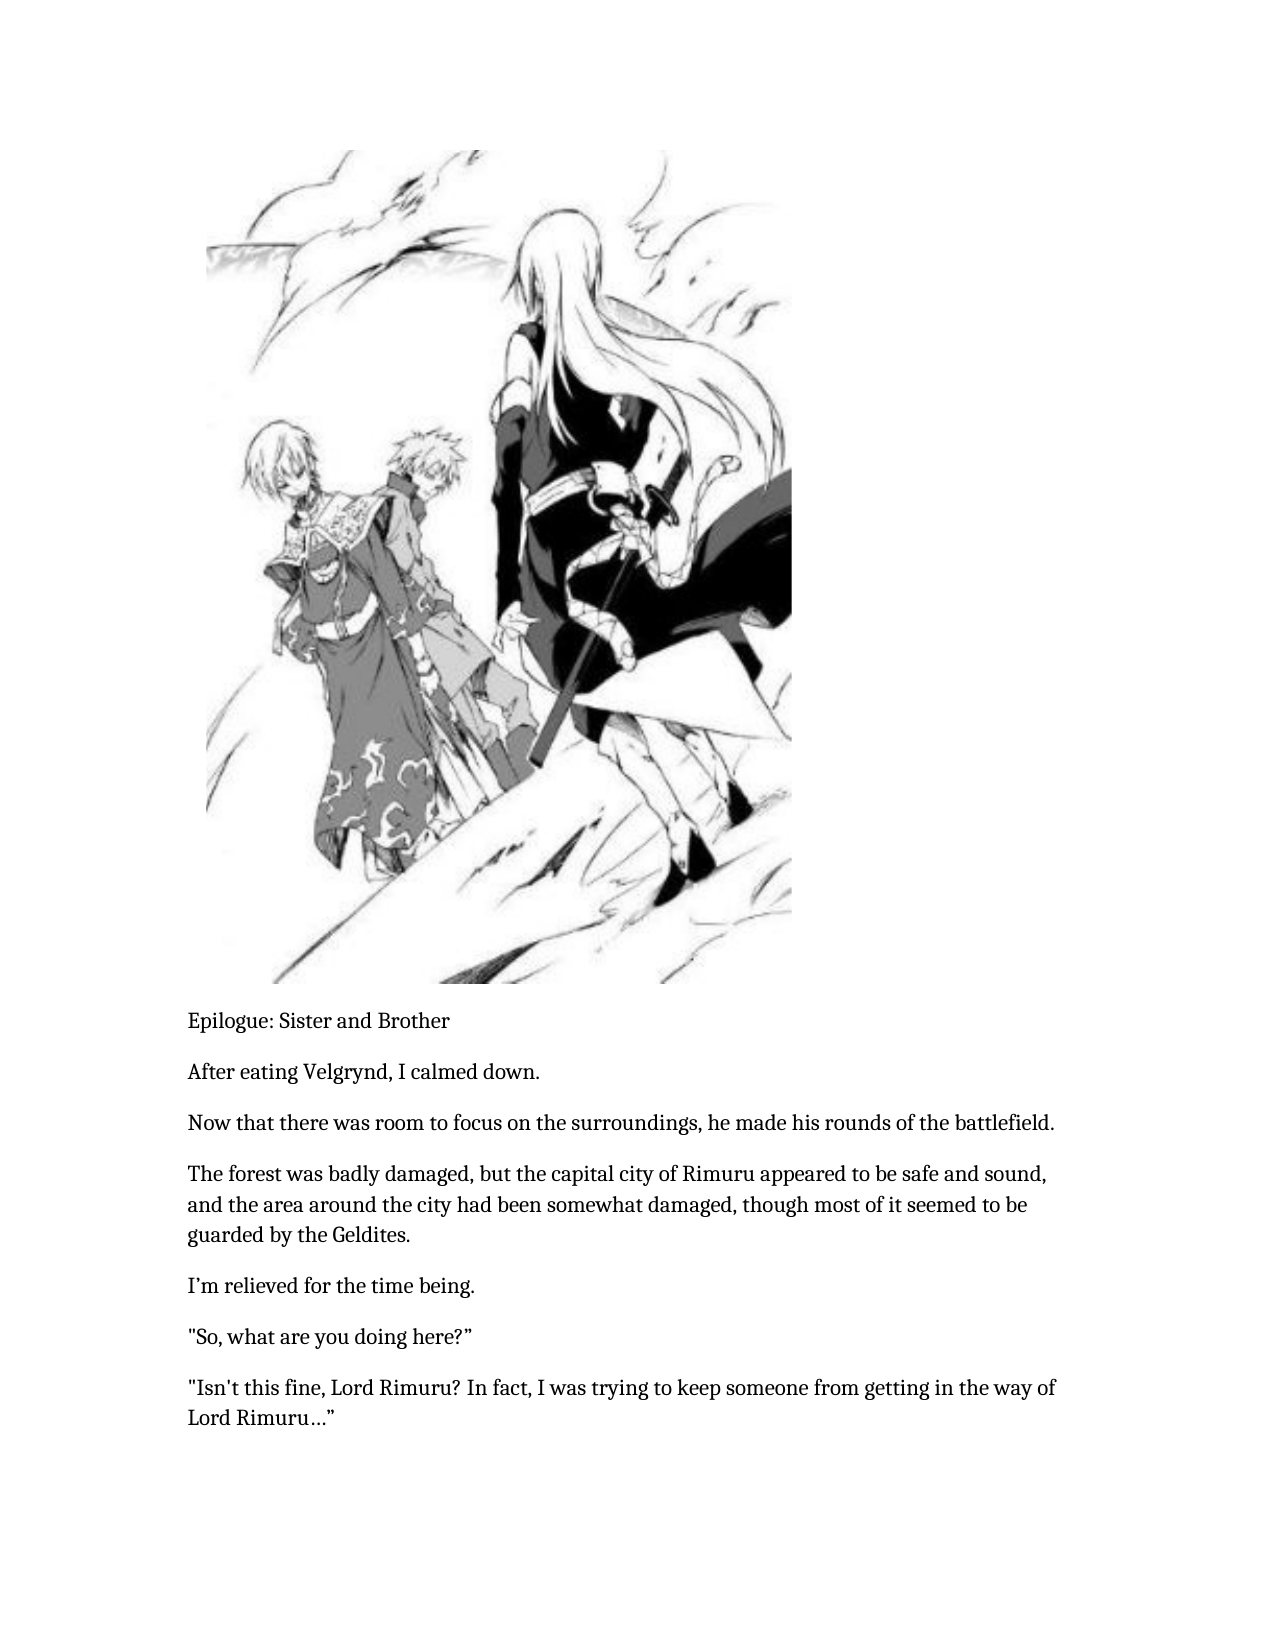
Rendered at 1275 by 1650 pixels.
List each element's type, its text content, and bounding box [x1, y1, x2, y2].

text Now that there was room to focus on the surroundings, he made his rounds of the battlefield. [187, 1110, 1087, 1136]
text The forest was badly damaged, but the capital city of Rimuru appeared to be safe and sound, and the area around the city had been somewhat damaged, though most of it seemed to be guarded by the Geldites. [187, 1161, 1087, 1248]
text "Isn't this fine, Lord Rimuru? In fact, I was trying to keep someone from getting in the way of Lord Rimuru…” [187, 1375, 1087, 1431]
text "So, what are you doing here?” [187, 1324, 1087, 1350]
picture [206, 150, 792, 984]
text Epilogue: Sister and Brother [187, 1008, 1087, 1034]
text After eating Velgrynd, I calmed down. [187, 1059, 1087, 1085]
text I’m relieved for the time being. [187, 1273, 1087, 1299]
